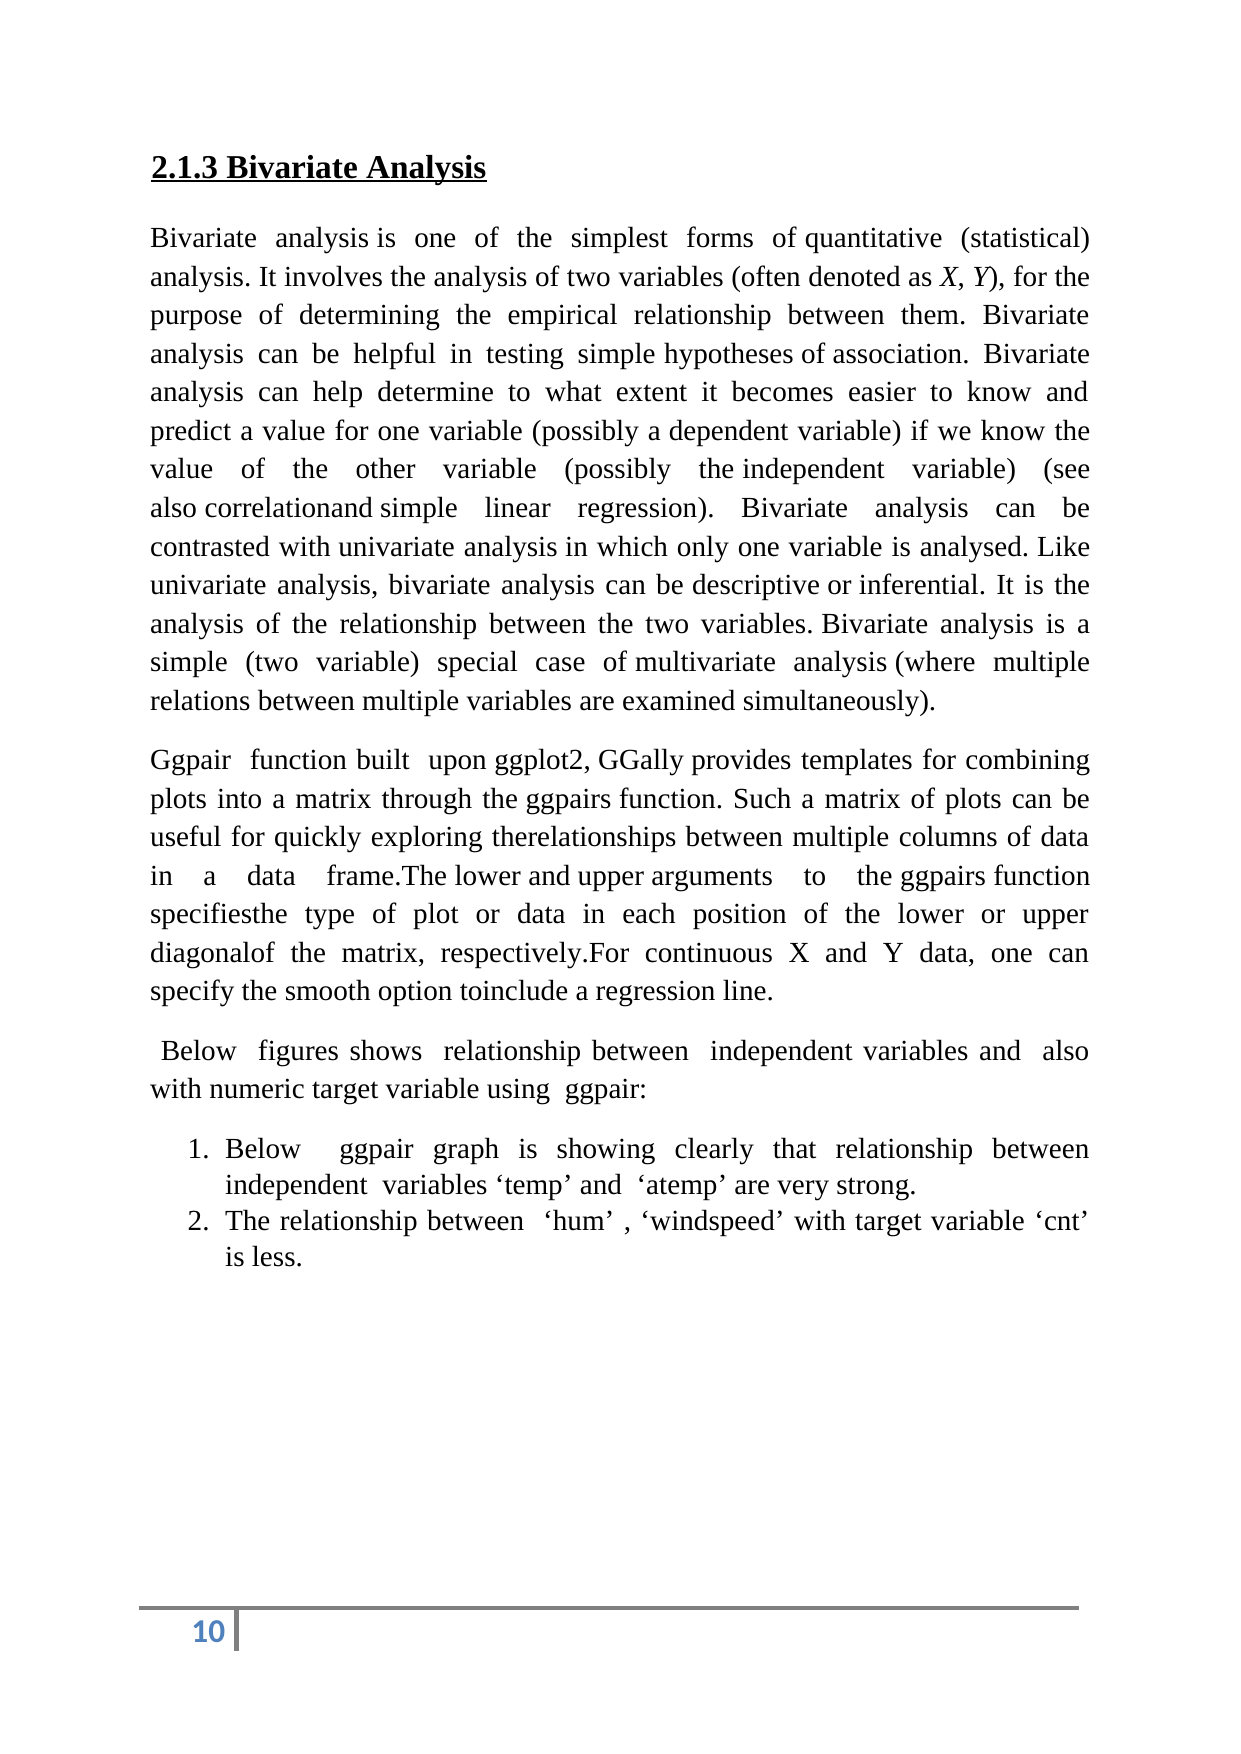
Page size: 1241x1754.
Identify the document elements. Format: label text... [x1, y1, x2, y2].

text Ggpair function built upon ggplot2, GGally provides templates for combining plots into a matrix through the ggpairs function. Such a matrix of plots can be useful for quickly exploring therelationships between multiple columns of data in a data frame.The lower and upper arguments to the ggpairs function specifiesthe type of plot or data in each position of the lower or upper diagonalof the matrix, respectively.For continuous X and Y data, one can specify the smooth option toinclude a regression line. [150, 742, 1090, 1007]
text Bivariate analysis is one of the simplest forms of quantitative (statistical) analysis. It involves the analysis of two variables (often denoted as X, Y), for the purpose of determining the empirical relationship between them. Bivariate analysis can be helpful in testing simple hypotheses of association. Bivariate analysis can help determine to what extent it becomes easier to know and predict a value for one variable (possibly a dependent variable) if we know the value of the other variable (possibly the independent variable) (see also correlationand simple linear regression). Bivariate analysis can be contrasted with univariate analysis in which only one variable is analysed. Like univariate analysis, bivariate analysis can be descriptive or inferential. It is the analysis of the relationship between the two variables. Bivariate analysis is a simple (two variable) special case of multivariate analysis (where multiple relations between multiple variables are examined simultaneously). [150, 220, 1090, 716]
text 2.1.3 Bivariate Analysis [151, 150, 1088, 185]
text Below figures shows relationship between independent variables and also with numeric target variable using ggpair: [150, 1033, 1090, 1105]
list The relationship between ‘hum’ , ‘windspeed’ with target variable ‘cnt’ is less. [187, 1203, 1090, 1273]
list Below ggpair graph is showing clearly that relationship between independent variables ‘temp’ and ‘atemp’ are very strong. [187, 1131, 1090, 1201]
